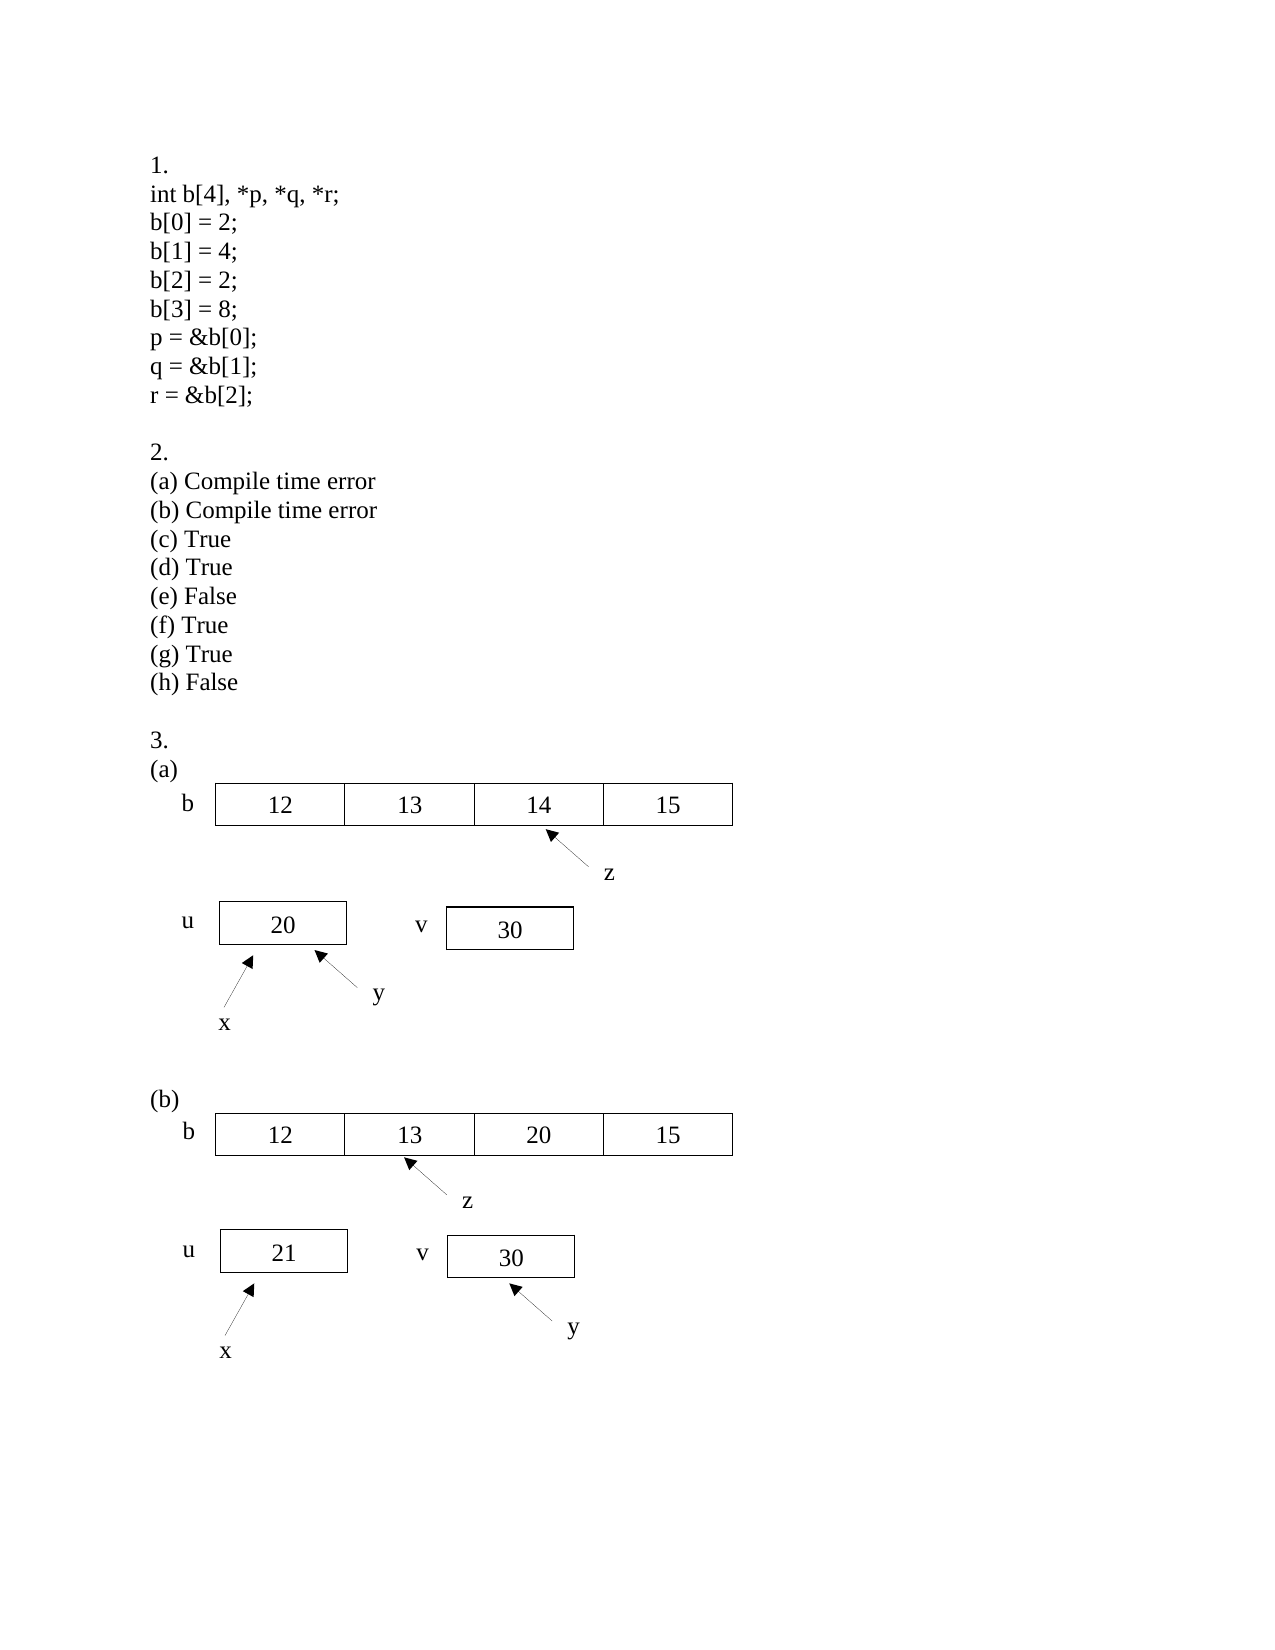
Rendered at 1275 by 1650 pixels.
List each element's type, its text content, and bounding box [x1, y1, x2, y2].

table_header 15 [604, 1114, 732, 1155]
text (b) [150, 1084, 1125, 1113]
table_header 12 [216, 1114, 344, 1155]
text r = &b[2]; [150, 380, 1125, 409]
text int b[4], *p, *q, *r; [150, 179, 1125, 207]
text b[0] = 2; [150, 207, 1125, 236]
text q = &b[1]; [150, 351, 1125, 380]
table_header 13 [345, 784, 474, 824]
text (g) True [150, 639, 1125, 667]
text (e) False [150, 581, 1125, 610]
text (h) False [150, 667, 1125, 696]
text (a) Compile time error [150, 466, 1125, 495]
table_header 12 [216, 784, 344, 824]
text b[3] = 8; [150, 294, 1125, 322]
table_header 14 [475, 784, 603, 824]
table_header 13 [345, 1114, 474, 1155]
text (c) True [150, 524, 1125, 552]
text 1. [150, 150, 1125, 179]
text (b) Compile time error [150, 495, 1125, 524]
text 3. [150, 725, 1125, 754]
text b[1] = 4; [150, 236, 1125, 265]
text p = &b[0]; [150, 322, 1125, 351]
table_header 15 [604, 784, 732, 824]
table_header 20 [475, 1114, 603, 1155]
text 2. [150, 437, 1125, 466]
text b[2] = 2; [150, 265, 1125, 294]
text (d) True [150, 552, 1125, 581]
text (f) True [150, 610, 1125, 639]
text (a) [150, 754, 1125, 782]
